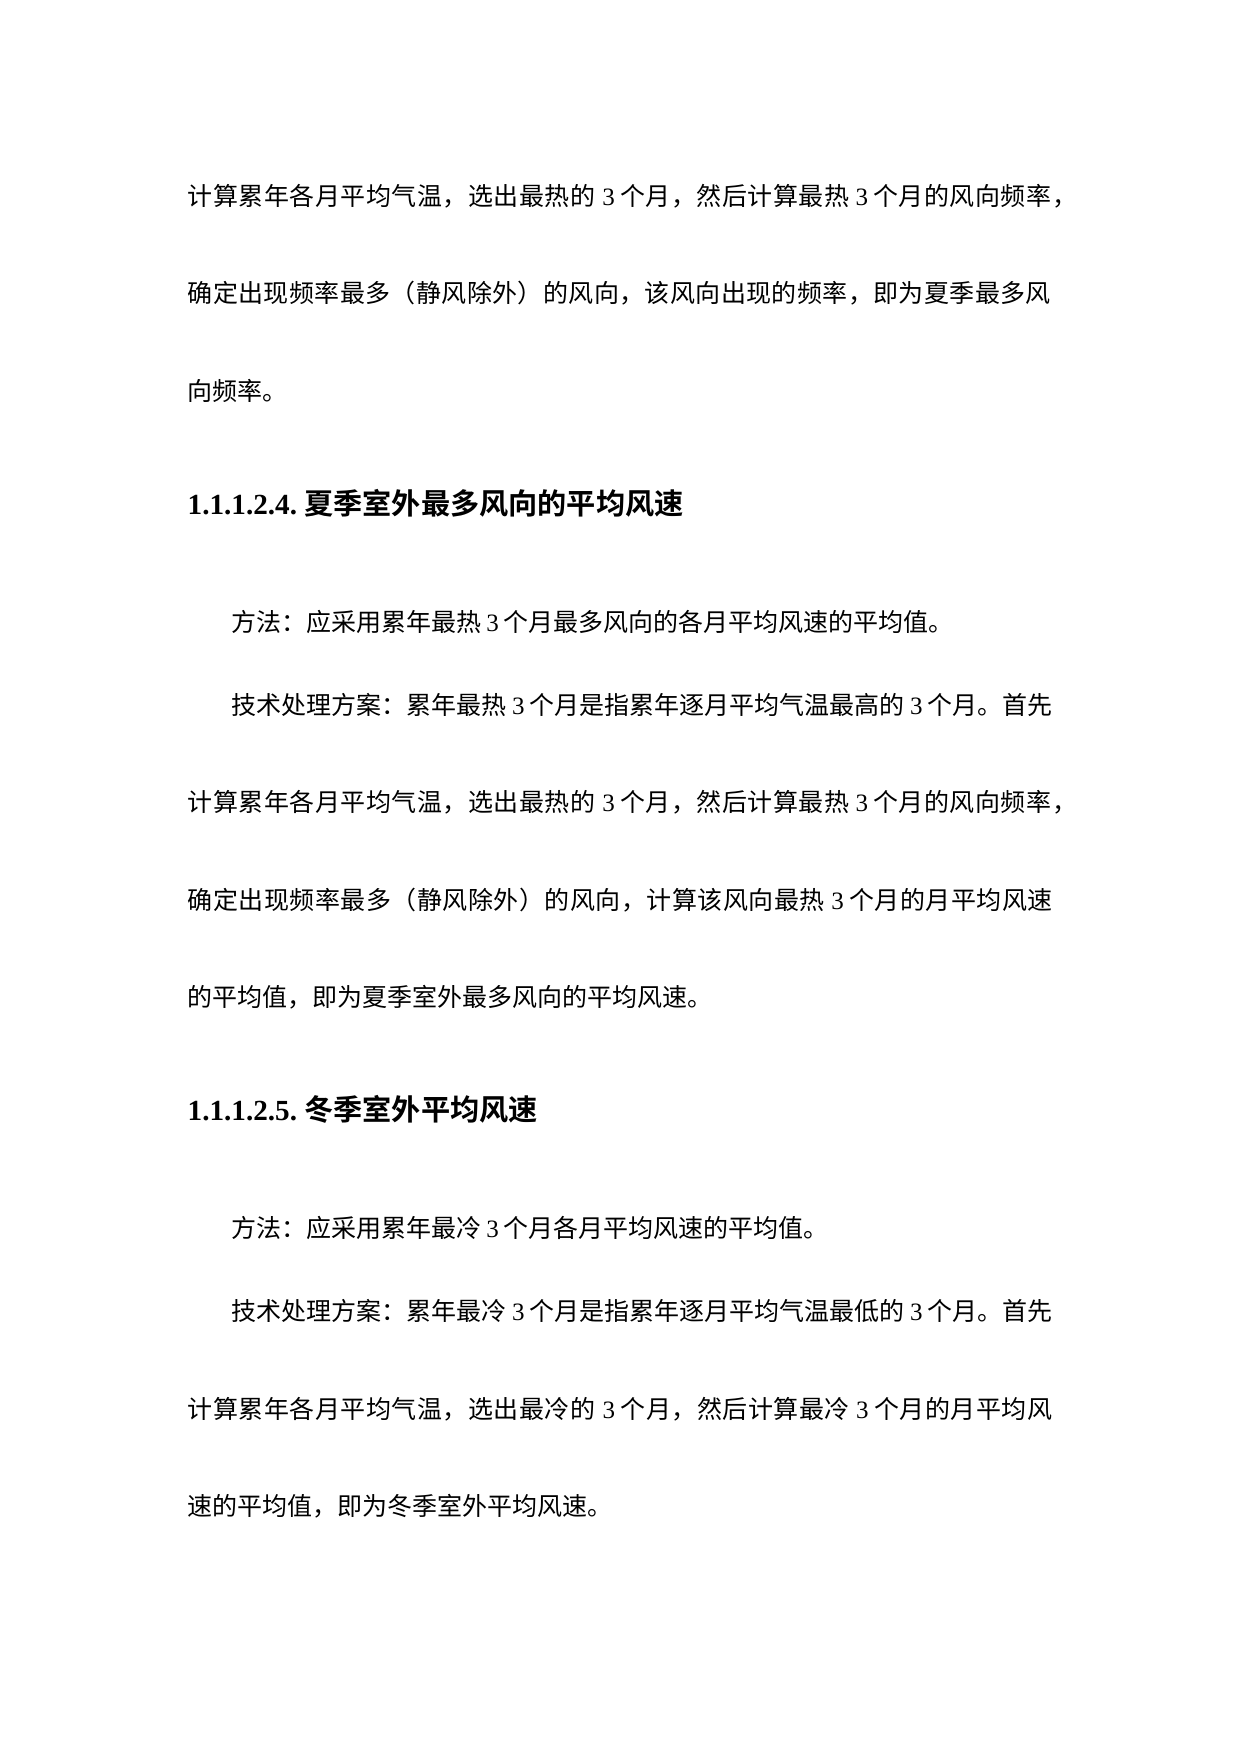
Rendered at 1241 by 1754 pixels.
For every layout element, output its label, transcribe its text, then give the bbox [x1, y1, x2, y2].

text 方法：应采用累年最热3个月最多风向的各月平均风速的平均值。 [187, 588, 1053, 653]
text 方法：应采用累年最冷3个月各月平均风速的平均值。 [187, 1194, 1053, 1259]
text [187, 162, 1053, 422]
text 技术处理方案：累年最冷3个月是指累年逐月平均气温最低的3个月。首先计算累年各月平均气温，选出最冷的3个月，然后计算最冷3个月的月平均风速的平均值，即为冬季室外平均风速。 [187, 1277, 1053, 1537]
subtitle 冬季室外平均风速 [187, 1076, 1053, 1141]
text 技术处理方案：累年最热3个月是指累年逐月平均气温最高的3个月。首先计算累年各月平均气温，选出最热的3个月，然后计算最热3个月的风向频率，确定出现频率最多（静风除外）的风向，计算该风向最热3个月的月平均风速的平均值，即为夏季室外最多风向的平均风速。 [187, 671, 1053, 1028]
subtitle 夏季室外最多风向的平均风速 [187, 469, 1053, 534]
